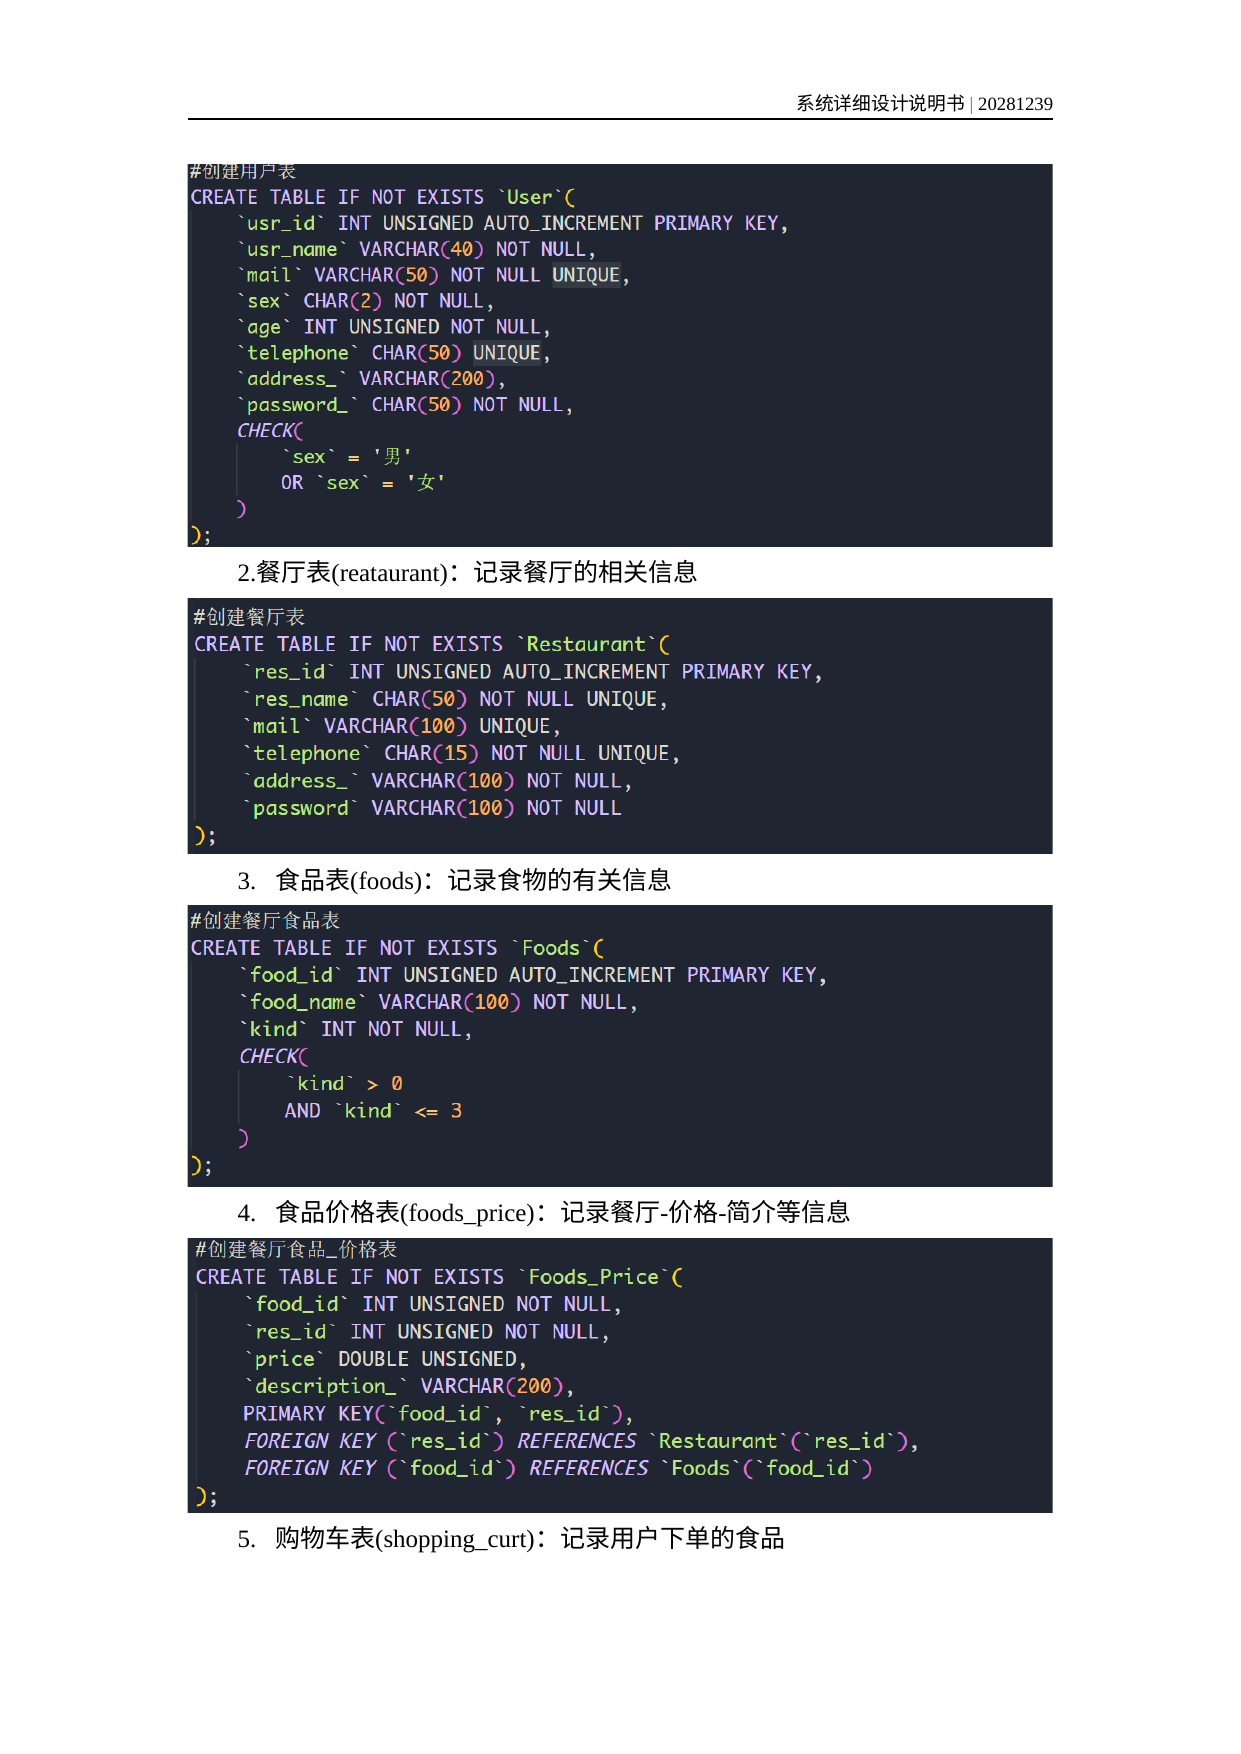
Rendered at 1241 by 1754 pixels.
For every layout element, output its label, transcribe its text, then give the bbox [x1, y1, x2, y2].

list 食品价格表(foods_price)：记录餐厅-价格-简介等信息 [237, 1193, 1053, 1229]
picture [187, 598, 1053, 854]
picture [187, 1238, 1053, 1513]
text 2.餐厅表(reataurant)：记录餐厅的相关信息 [237, 553, 1053, 589]
picture [187, 164, 1053, 547]
list 食品表(foods)：记录食物的有关信息 [237, 860, 1053, 896]
list 购物车表(shopping_curt)：记录用户下单的食品 [237, 1519, 1053, 1555]
picture [187, 905, 1053, 1187]
